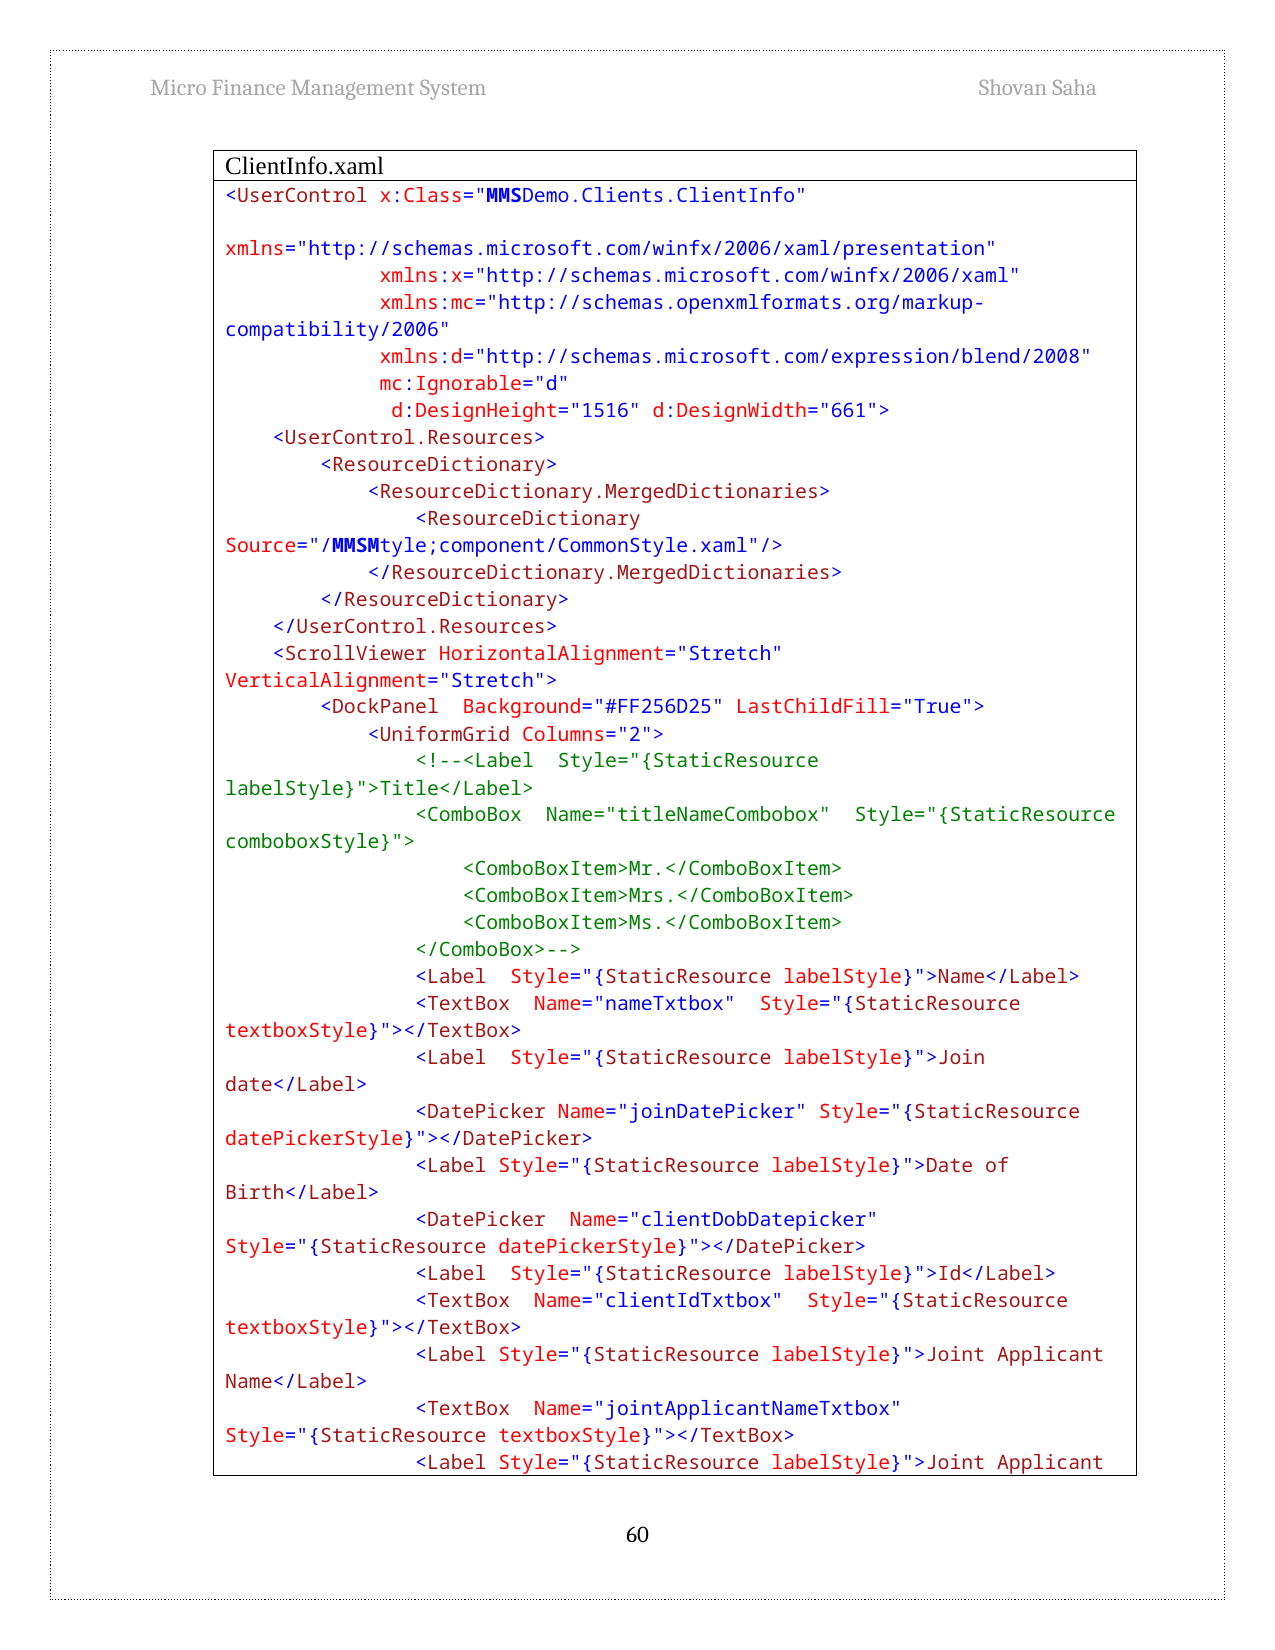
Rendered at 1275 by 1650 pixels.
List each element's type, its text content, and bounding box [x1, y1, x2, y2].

table_header ClientInfo.xaml [214, 151, 1136, 180]
